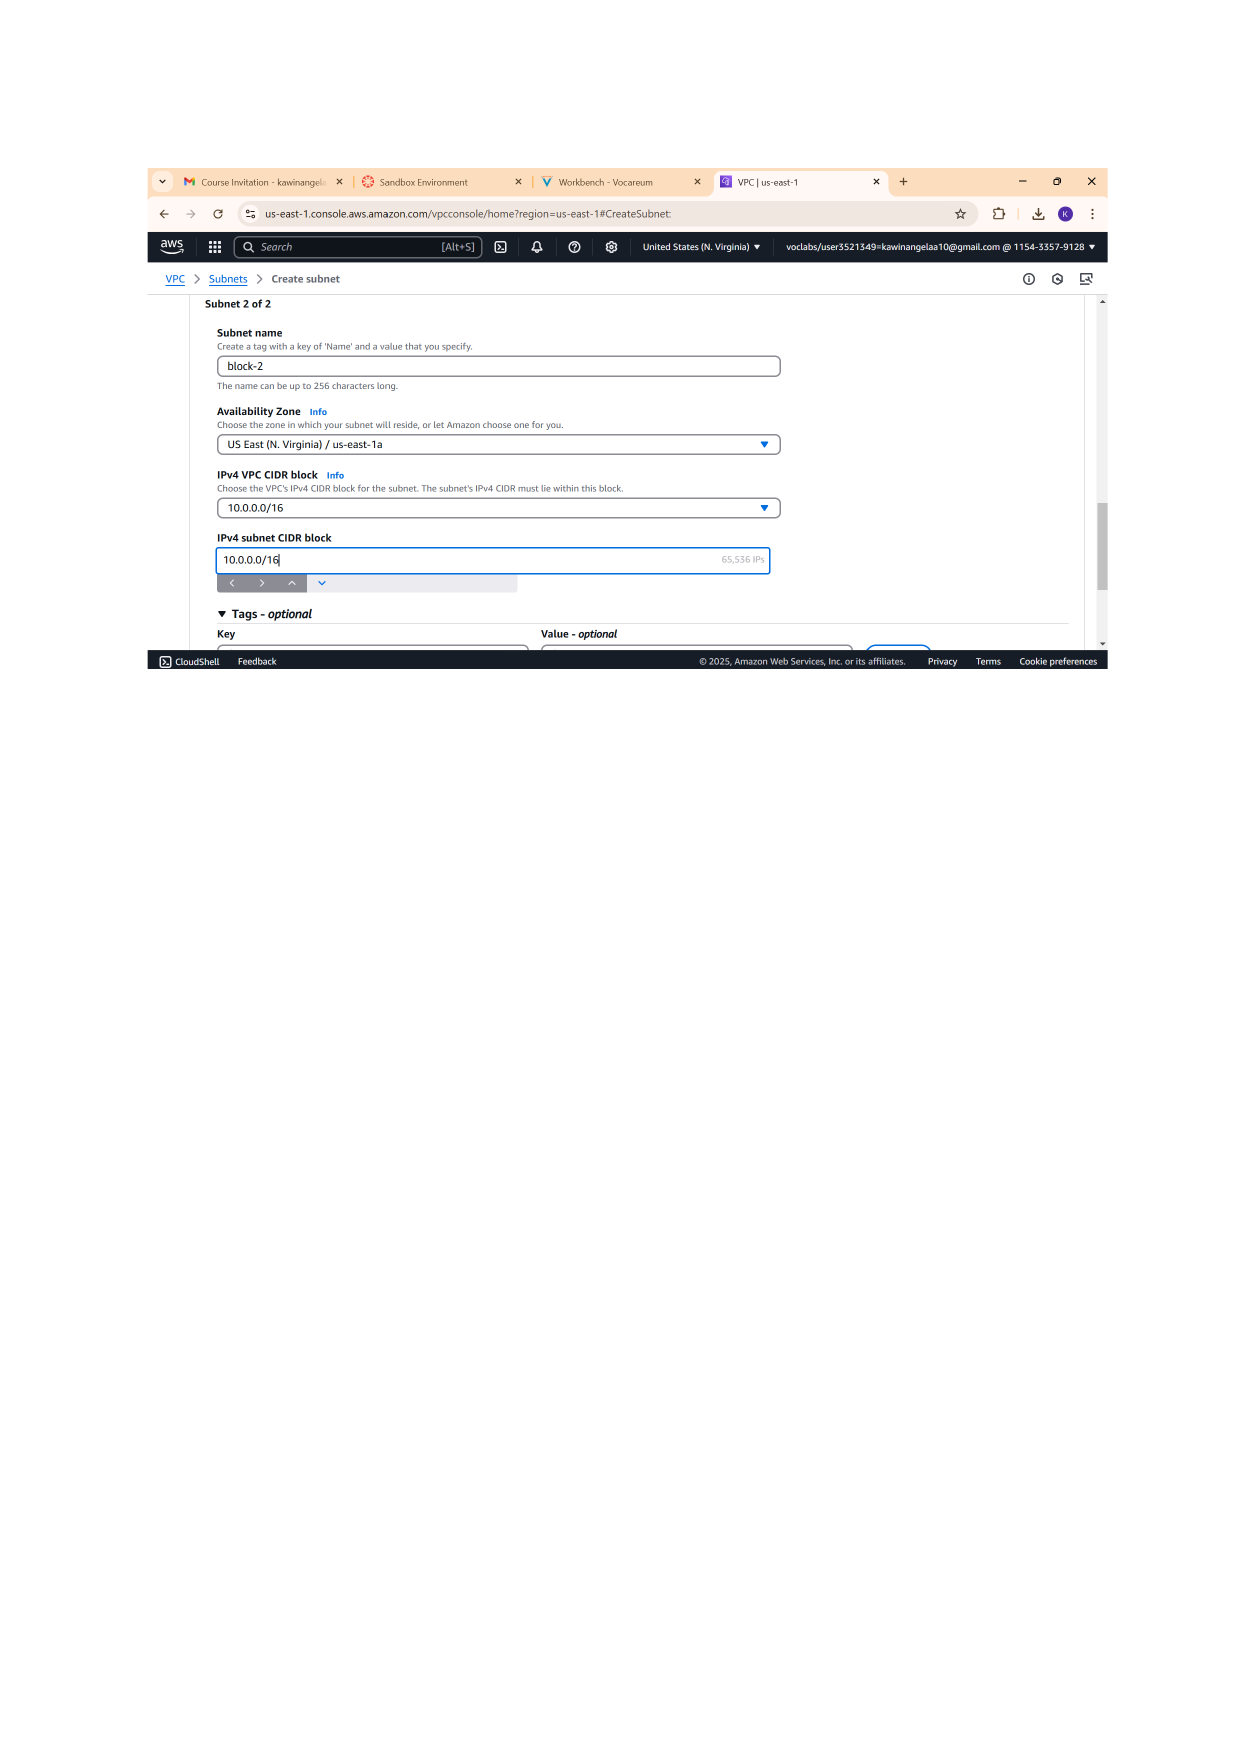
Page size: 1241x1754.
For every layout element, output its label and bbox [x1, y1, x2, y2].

picture [147, 168, 1108, 669]
